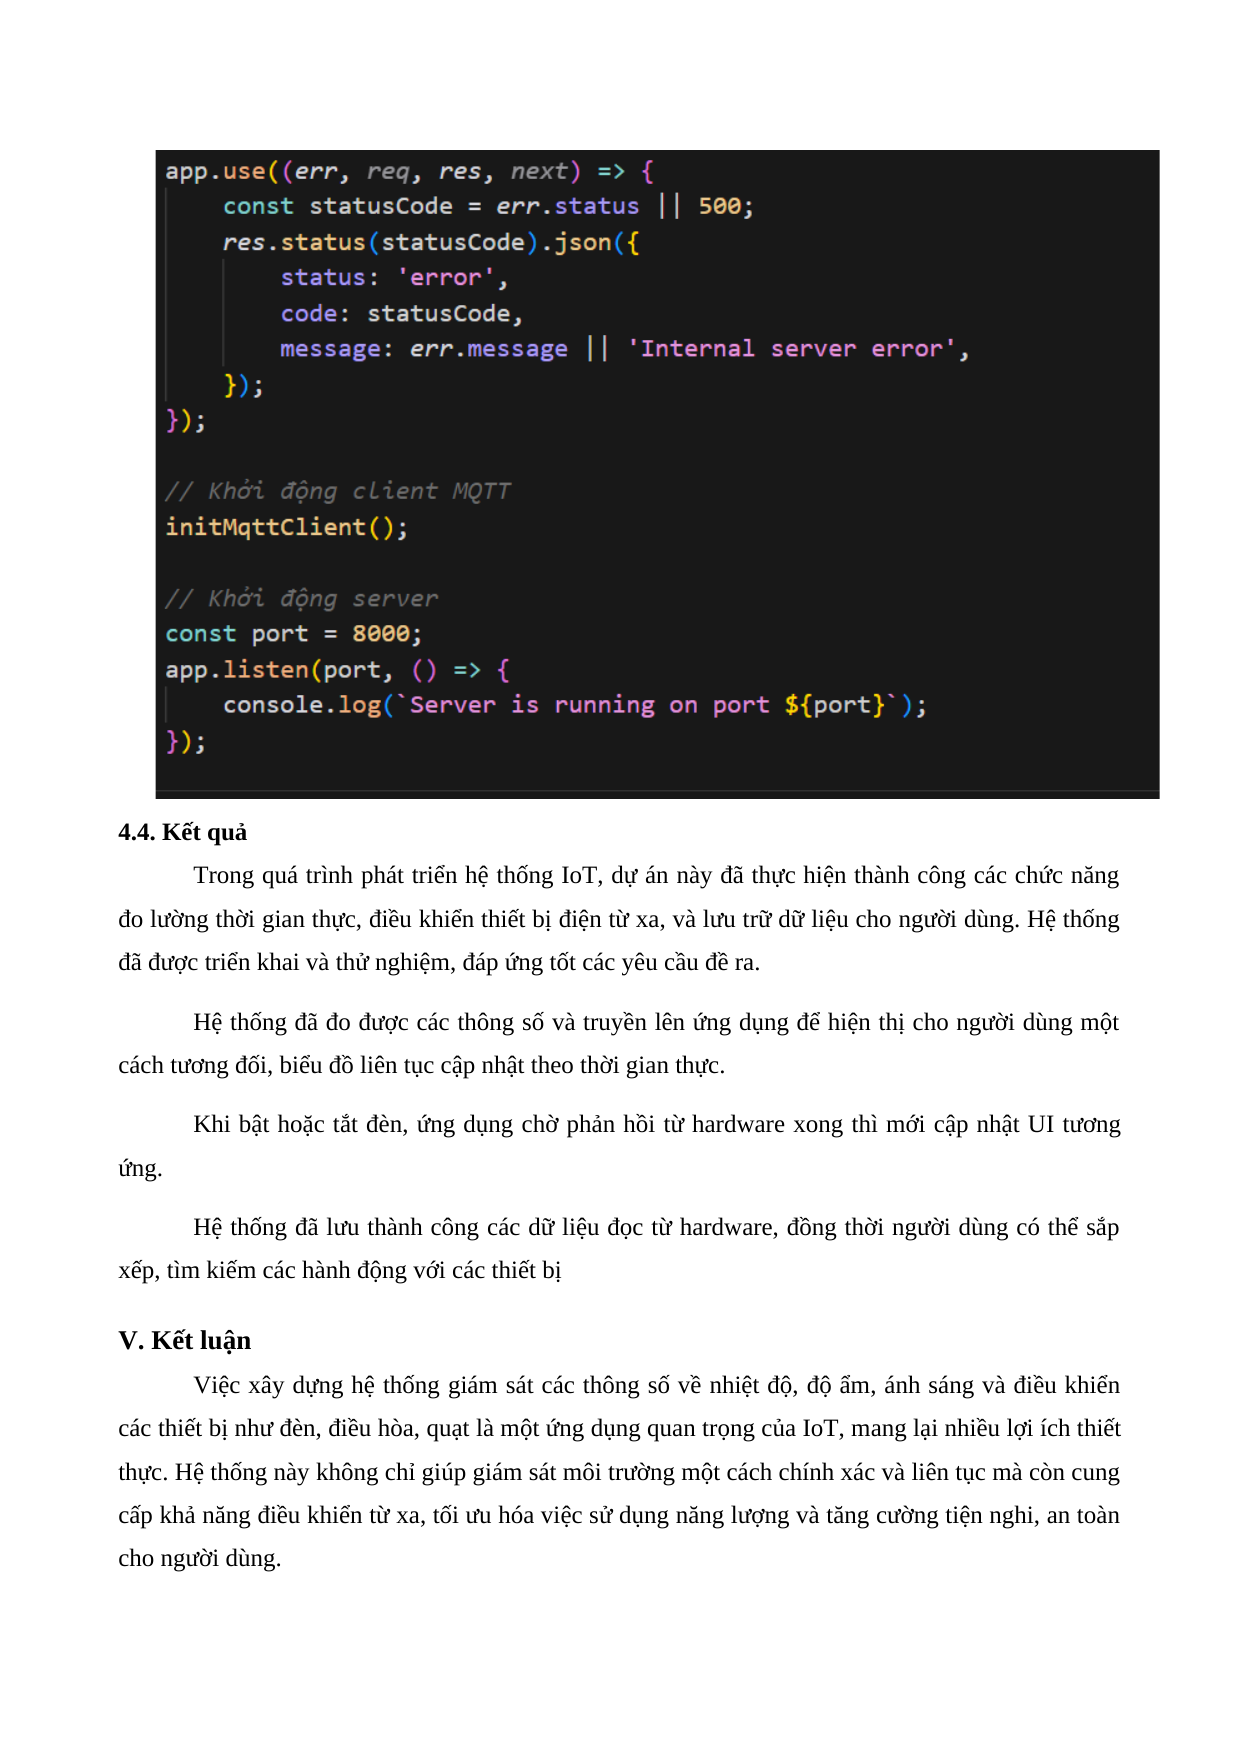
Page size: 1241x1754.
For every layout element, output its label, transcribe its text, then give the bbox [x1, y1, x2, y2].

subtitle 4.4. Kết quả [118, 817, 1122, 846]
subtitle V. Kết luận [118, 1324, 1122, 1355]
text Hệ thống đã đo được các thông số và truyền lên ứng dụng để hiện thị cho người dùng một cách tương đối, biểu đồ liên tục cập nhật theo thời gian thực. [118, 1007, 1122, 1078]
text Trong quá trình phát triển hệ thống IoT, dự án này đã thực hiện thành công các chức năng đo lường thời gian thực, điều khiển thiết bị điện từ xa, và lưu trữ dữ liệu cho người dùng. Hệ thống đã được triển khai và thử nghiệm, đáp ứng tốt các yêu cầu đề ra. [118, 861, 1122, 976]
text Hệ thống đã lưu thành công các dữ liệu đọc từ hardware, đồng thời người dùng có thể sắp xếp, tìm kiếm các hành động với các thiết bị [118, 1212, 1122, 1284]
picture [155, 150, 1160, 799]
text Khi bật hoặc tắt đèn, ứng dụng chờ phản hồi từ hardware xong thì mới cập nhật UI tương ứng. [118, 1109, 1122, 1181]
text Việc xây dựng hệ thống giám sát các thông số về nhiệt độ, độ ẩm, ánh sáng và điều khiển các thiết bị như đèn, điều hòa, quạt là một ứng dụng quan trọng của IoT, mang lại nhiều lợi ích thiết thực. Hệ thống này không chỉ giúp giám sát môi trường một cách chính xác và liên tục mà còn cung cấp khả năng điều khiển từ xa, tối ưu hóa việc sử dụng năng lượng và tăng cường tiện nghi, an toàn cho người dùng. [118, 1370, 1122, 1572]
